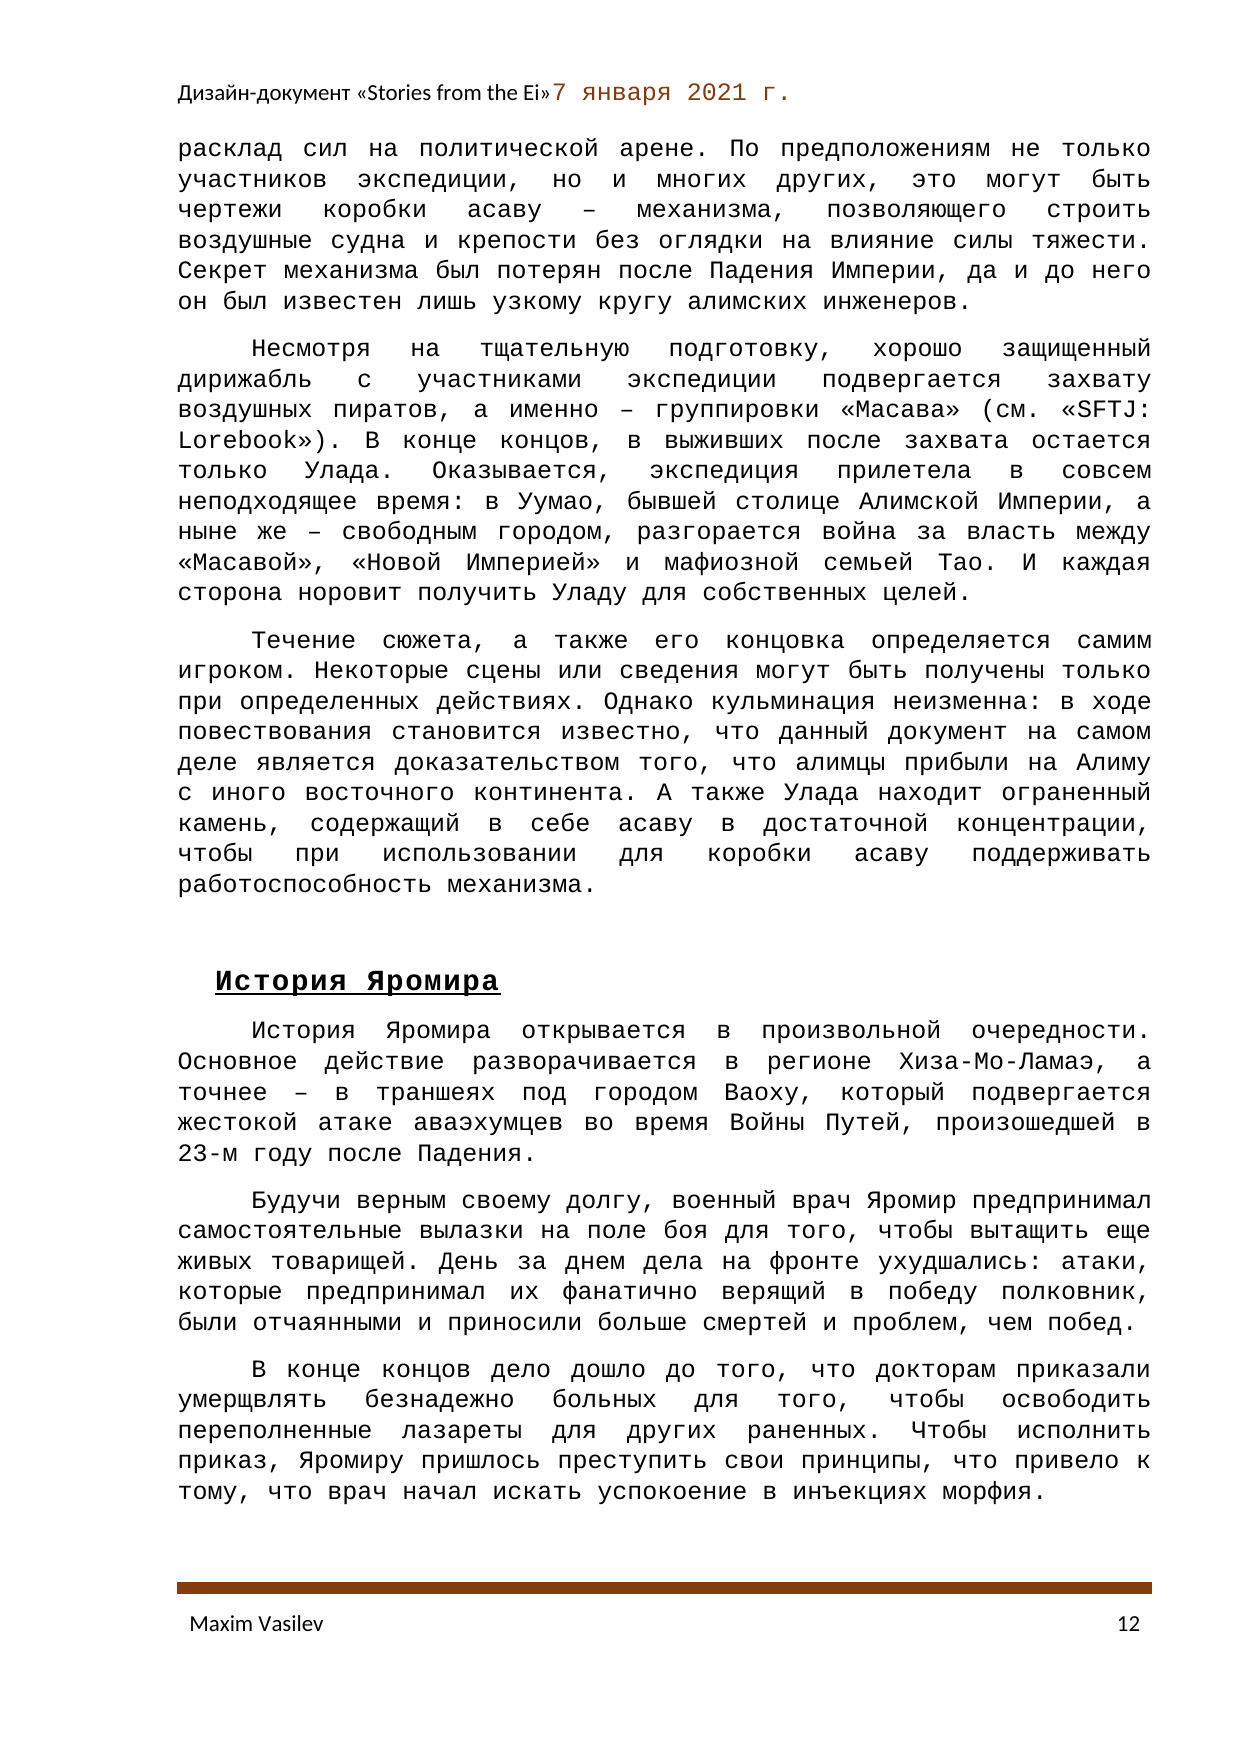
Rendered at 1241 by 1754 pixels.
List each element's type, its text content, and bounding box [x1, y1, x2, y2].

text История Яромира открывается в произвольной очередности. Основное действие разворачивается в регионе Хиза-Мо-Ламаэ, а точнее – в траншеях под городом Ваоху, который подвергается жестокой атаке аваэхумцев во время Войны Путей, произошедшей в 23-м году после Падения. [177, 1018, 1152, 1168]
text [177, 136, 1152, 317]
text Несмотря на тщательную подготовку, хорошо защищенный дирижабль с участниками экспедиции подвергается захвату воздушных пиратов, а именно – группировки «Масава» (см. «SFTJ: Lorebook»). В конце концов, в выживших после захвата остается только Улада. Оказывается, экспедиция прилетела в совсем неподходящее время: в Уумао, бывшей столице Алимской Империи, а ныне же – свободным городом, разгорается война за власть между «Масавой», «Новой Империей» и мафиозной семьей Тао. И каждая сторона норовит получить Уладу для собственных целей. [177, 336, 1152, 608]
text В конце концов дело дошло до того, что докторам приказали умерщвлять безнадежно больных для того, чтобы освободить переполненные лазареты для других раненных. Чтобы исполнить приказ, Яромиру пришлось преступить свои принципы, что привело к тому, что врач начал искать успокоение в инъекциях морфия. [177, 1357, 1152, 1507]
subtitle История Яромира [177, 966, 1152, 999]
text Течение сюжета, а также его концовка определяется самим игроком. Некоторые сцены или сведения могут быть получены только при определенных действиях. Однако кульминация неизменна: в ходе повествования становится известно, что данный документ на самом деле является доказательством того, что алимцы прибыли на Алиму с иного восточного континента. А также Улада находит ограненный камень, содержащий в себе асаву в достаточной концентрации, чтобы при использовании для коробки асаву поддерживать работоспособность механизма. [177, 627, 1152, 900]
text Будучи верным своему долгу, военный врач Яромир предпринимал самостоятельные вылазки на поле боя для того, чтобы вытащить еще живых товарищей. День за днем дела на фронте ухудшались: атаки, которые предпринимал их фанатично верящий в победу полковник, были отчаянными и приносили больше смертей и проблем, чем побед. [177, 1187, 1152, 1338]
